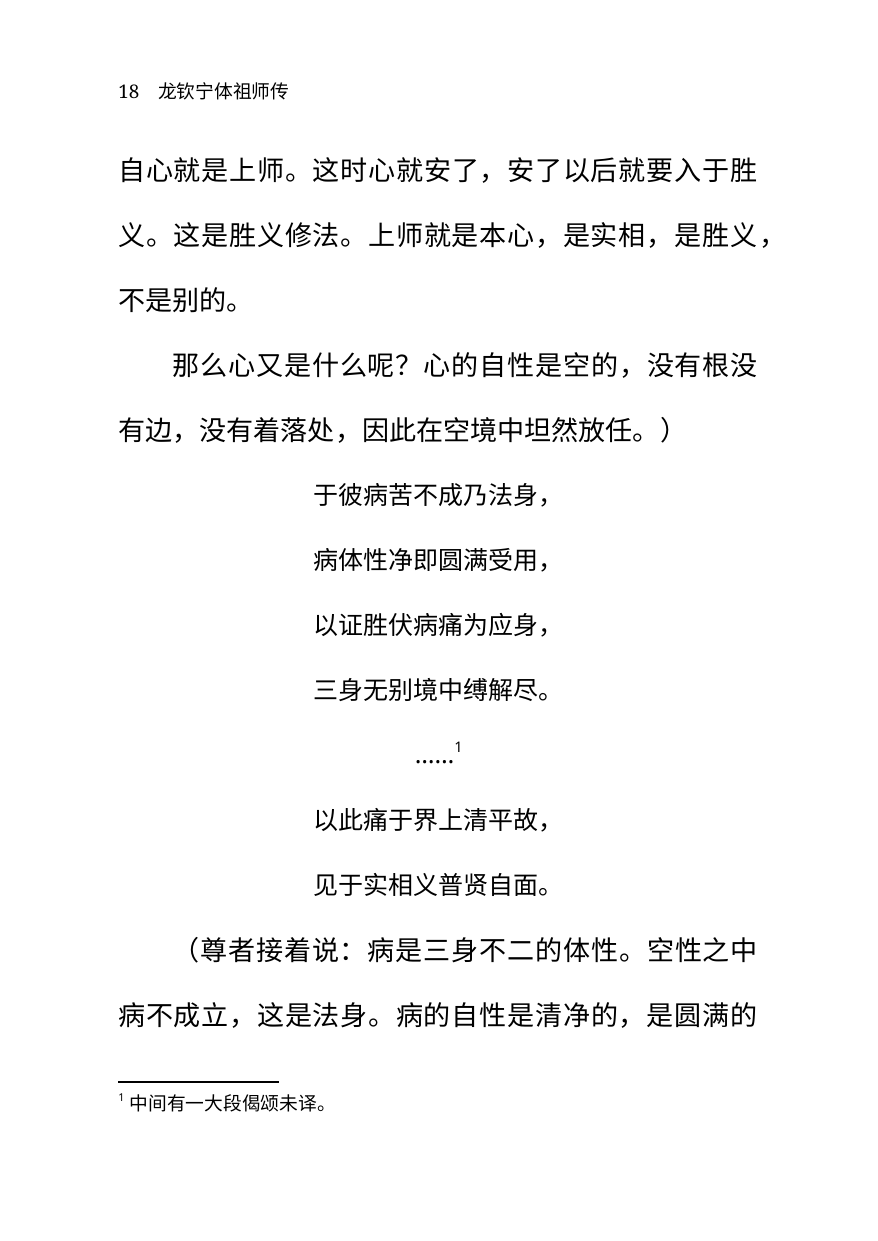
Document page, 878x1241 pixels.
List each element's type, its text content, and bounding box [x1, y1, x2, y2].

text 三身无别境中缚解尽。 [118, 656, 759, 721]
text 见于实相义普贤自面。 [118, 851, 759, 916]
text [118, 916, 759, 1046]
text …… [118, 721, 759, 786]
text 以证胜伏病痛为应身， [118, 591, 759, 656]
text 那么心又是什么呢？心的自性是空的，没有根没有边，没有着落处，因此在空境中坦然放任。） [118, 331, 759, 461]
text 病体性净即圆满受用， [118, 526, 759, 591]
text 以此痛于界上清平故， [118, 786, 759, 851]
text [118, 136, 759, 331]
text 于彼病苦不成乃法身， [118, 461, 759, 526]
